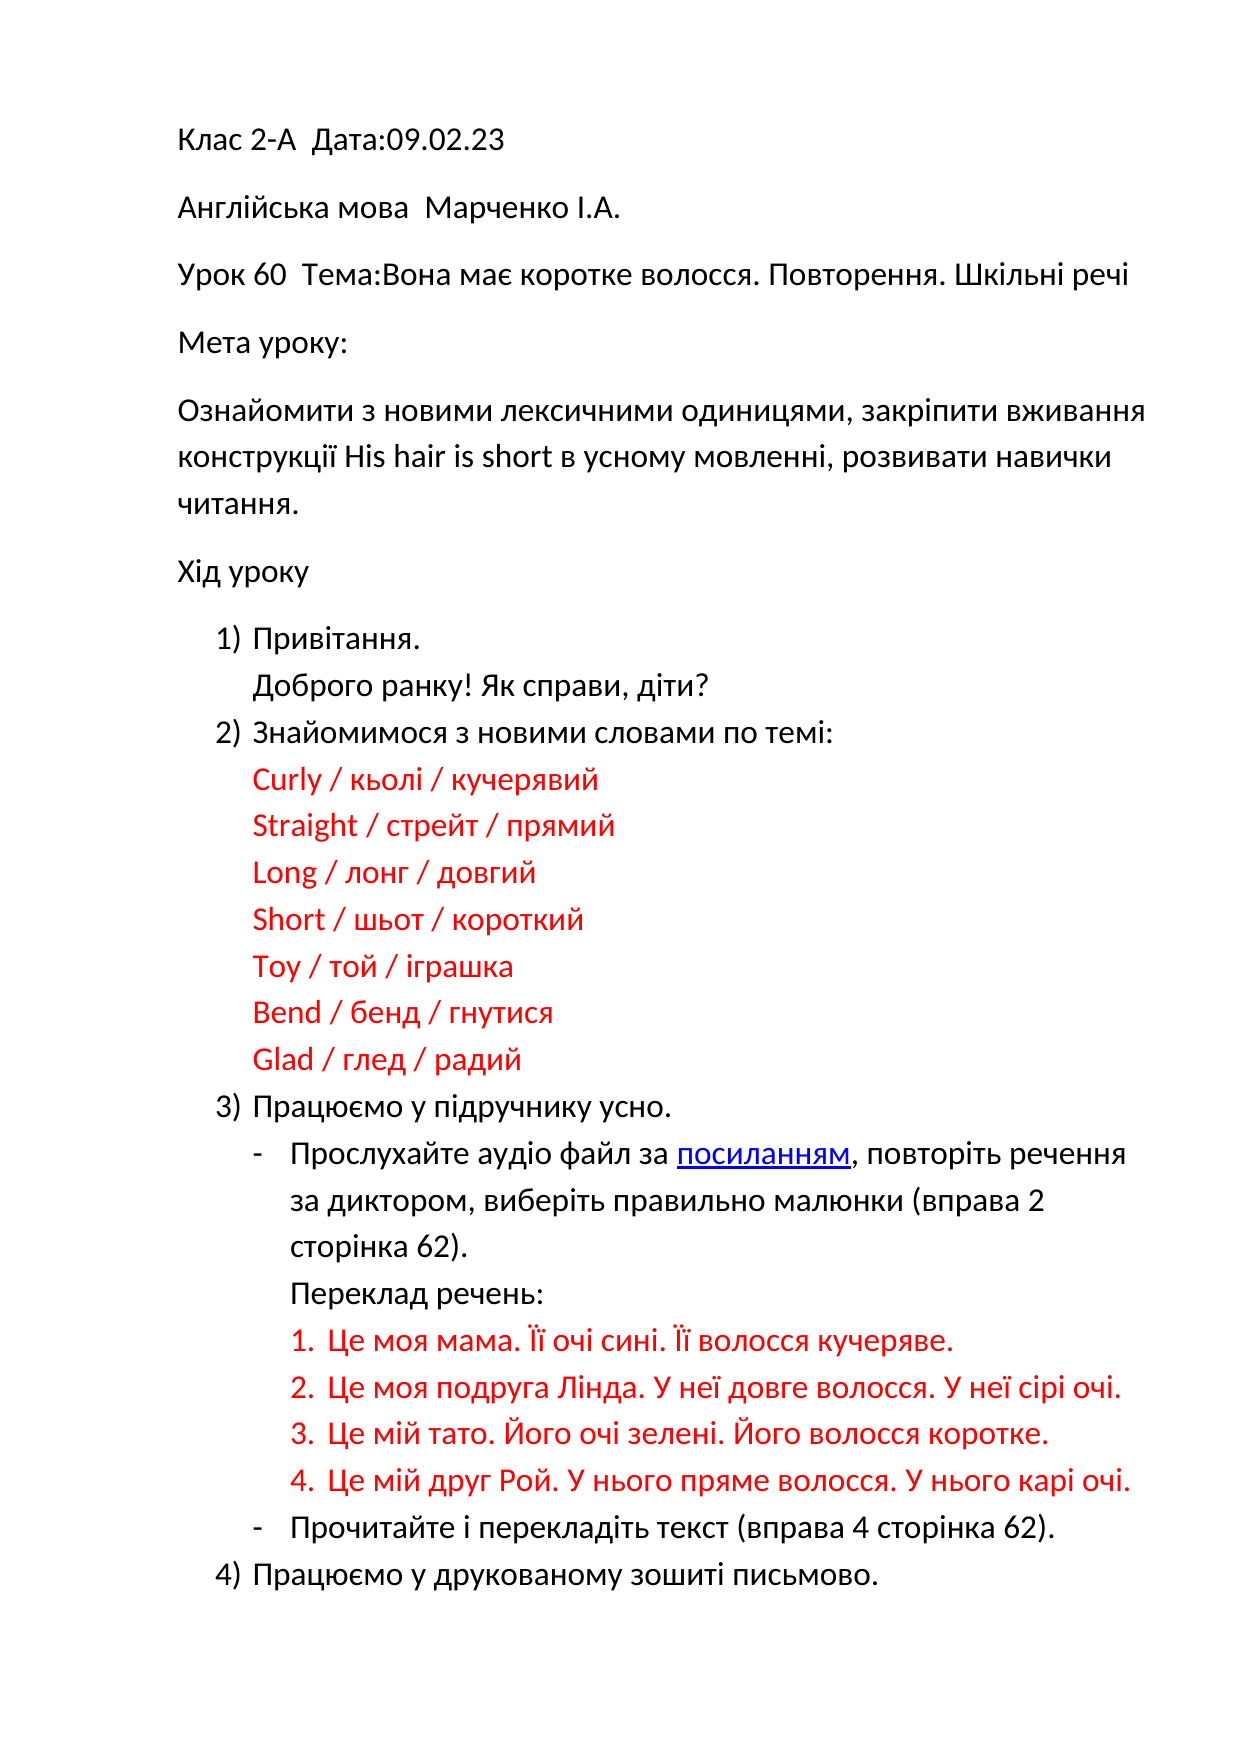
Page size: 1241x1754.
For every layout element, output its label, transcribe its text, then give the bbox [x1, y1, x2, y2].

list Це моя подруга Лінда. У неї довге волосся. У неї сірі очі. [290, 1366, 1152, 1406]
text Ознайомити з новими лексичними одиницями, закріпити вживання конструкції His hair is short в усному мовленні, розвивати навички читання. [177, 388, 1152, 523]
list Bend / бенд / гнутися [252, 991, 1152, 1032]
list Працюємо у друкованому зошиті письмово. [215, 1553, 1152, 1593]
list Знайомимося з новими словами по темі: [215, 711, 1152, 752]
text Клас 2-А Дата:09.02.23 [177, 118, 1152, 159]
list Доброго ранку! Як справи, діти? [252, 664, 1152, 705]
list Curly / кьолі / кучерявий [252, 758, 1152, 798]
list Straight / стрейт / прямий [252, 804, 1152, 845]
list Це мій тато. Його очі зелені. Його волосся коротке. [290, 1412, 1152, 1453]
list Прослухайте аудіо файл за посиланням, повторіть речення за диктором, виберіть правильно малюнки (вправа 2 сторінка 62). [252, 1132, 1152, 1266]
list Працюємо у підручнику усно. [215, 1085, 1152, 1126]
list Short / шьот / короткий [252, 898, 1152, 939]
text Хід уроку [177, 550, 1152, 590]
list Привітання. [215, 617, 1152, 658]
text Англійська мова Марченко І.А. [177, 186, 1152, 226]
list Long / лонг / довгий [252, 851, 1152, 892]
list Glad / глед / радий [252, 1038, 1152, 1079]
list Переклад речень: [290, 1272, 1152, 1313]
text Урок 60 Тема:Вона має коротке волосся. Повторення. Шкільні речі [177, 253, 1152, 294]
list Це моя мама. Її очі сині. Її волосся кучеряве. [290, 1319, 1152, 1359]
list Toy / той / іграшка [252, 945, 1152, 985]
text Мета уроку: [177, 321, 1152, 362]
list Прочитайте і перекладіть текст (вправа 4 сторінка 62). [252, 1506, 1152, 1547]
list Це мій друг Рой. У нього пряме волосся. У нього карі очі. [290, 1459, 1152, 1500]
